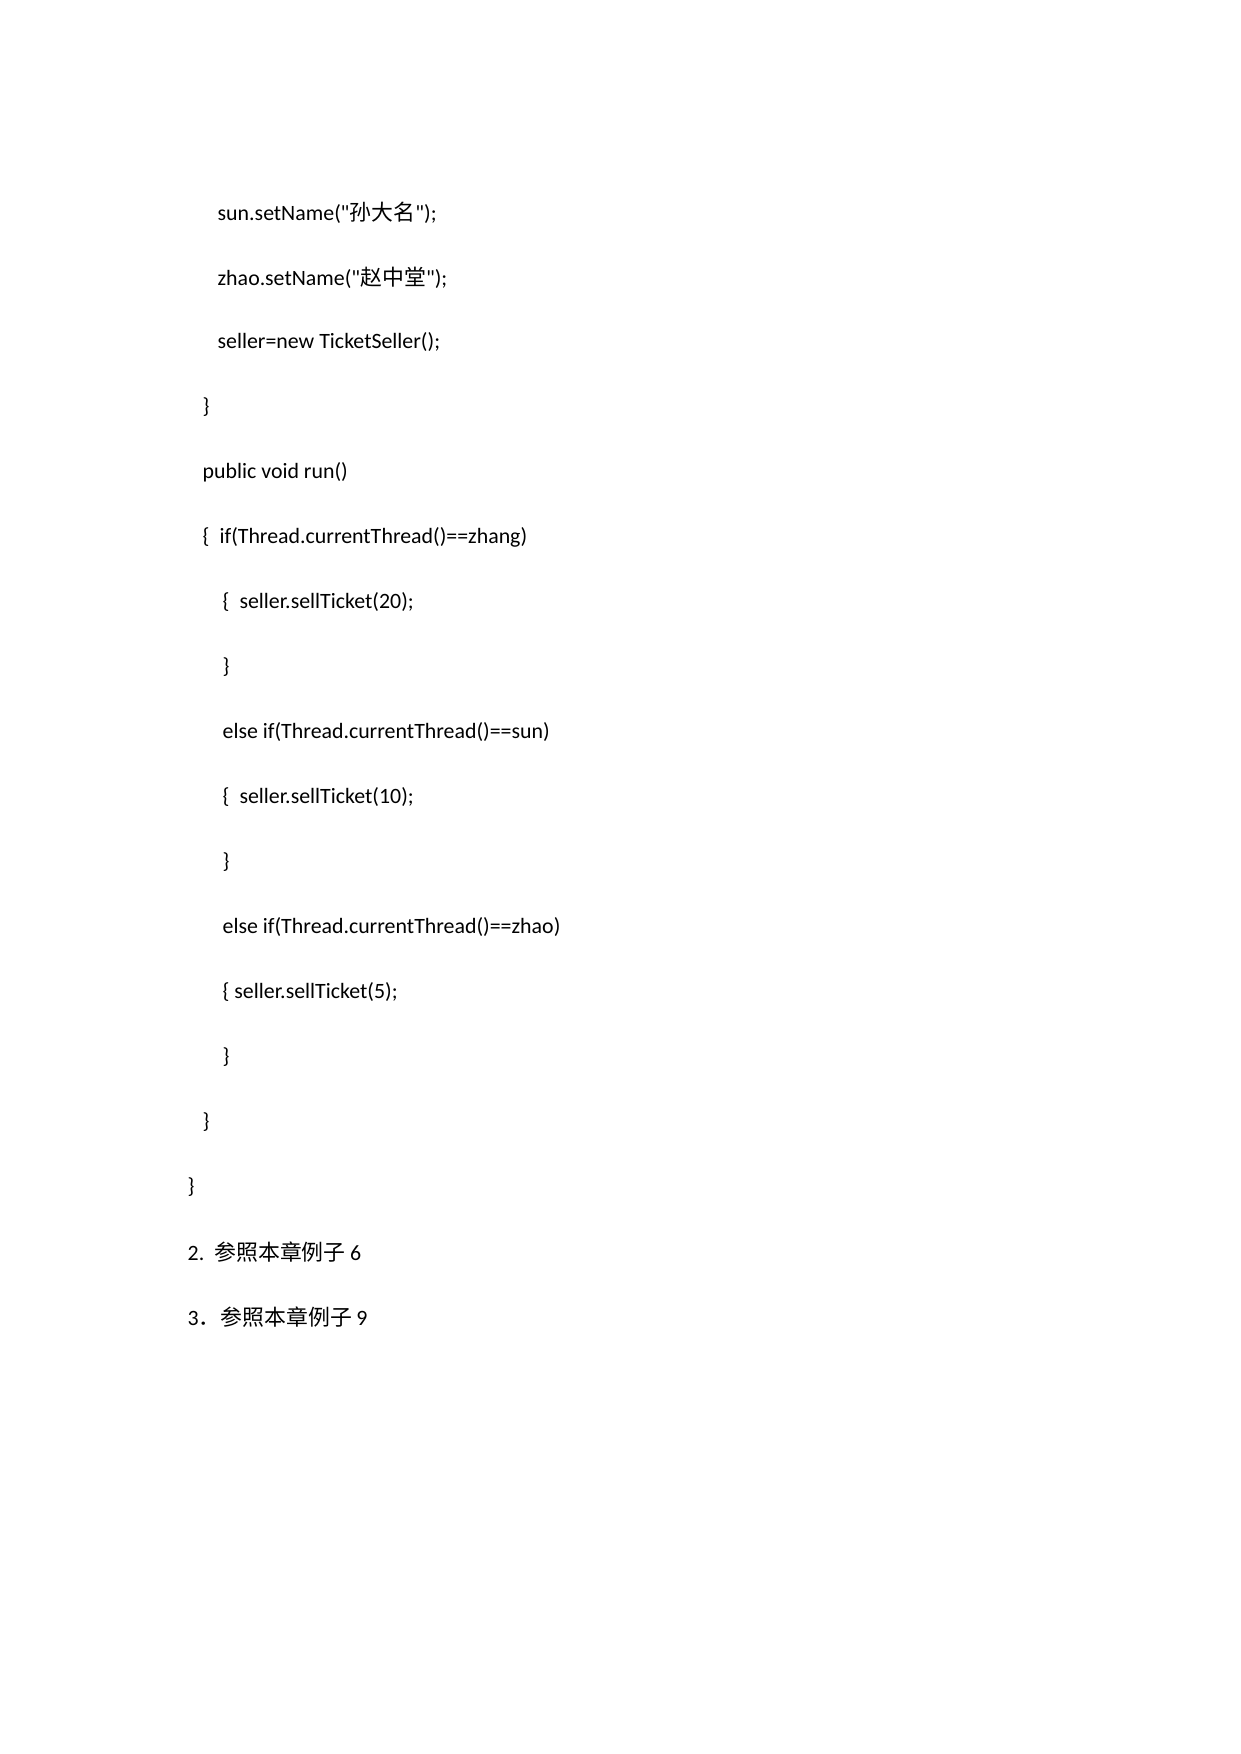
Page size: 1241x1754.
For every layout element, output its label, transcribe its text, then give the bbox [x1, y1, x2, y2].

text 2. 参照本章例子6 [187, 1234, 1053, 1267]
text { seller.sellTicket(10); [187, 779, 1053, 812]
text else if(Thread.currentThread()==zhao) [187, 909, 1053, 942]
text else if(Thread.currentThread()==sun) [187, 714, 1053, 747]
text } [187, 1039, 1053, 1072]
text seller=new TicketSeller(); [187, 324, 1053, 357]
text 3．参照本章例子9 [187, 1299, 1053, 1332]
text } [187, 649, 1053, 682]
text } [187, 1104, 1053, 1137]
text { if(Thread.currentThread()==zhang) [187, 519, 1053, 552]
text } [187, 1169, 1053, 1202]
text zhao.setName("赵中堂"); [187, 259, 1053, 292]
text } [187, 844, 1053, 877]
text { seller.sellTicket(5); [187, 974, 1053, 1007]
text } [187, 389, 1053, 422]
text public void run() [187, 454, 1053, 487]
text sun.setName("孙大名"); [187, 194, 1053, 227]
text { seller.sellTicket(20); [187, 584, 1053, 617]
